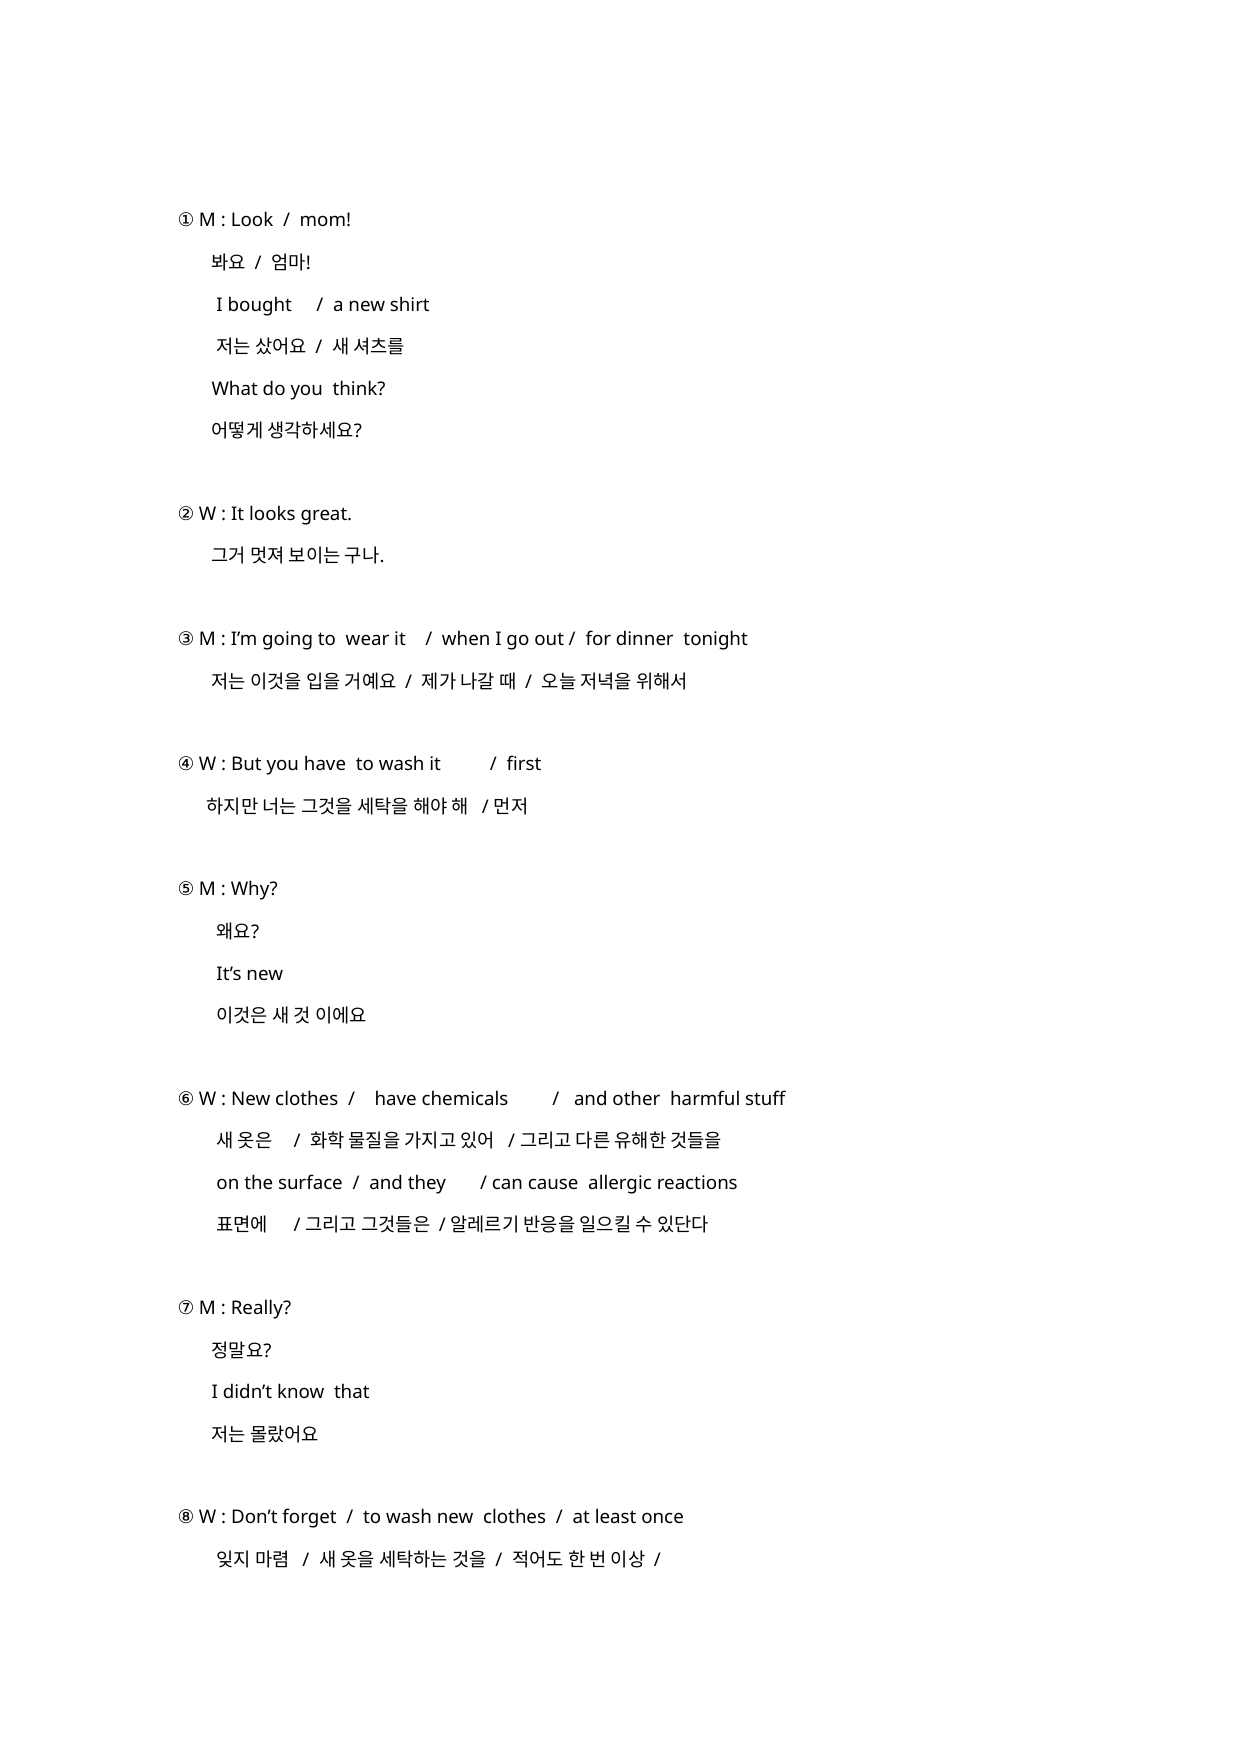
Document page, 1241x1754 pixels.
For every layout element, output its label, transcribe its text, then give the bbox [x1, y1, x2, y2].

text ⑧ W : Don’t forget / to wash new clothes / at least once [177, 1504, 1063, 1529]
text ③ M : I’m going to wear it / when I go out / for dinner tonight [177, 625, 1063, 651]
text 표면에 / 그리고 그것들은 / 알레르기 반응을 일으킬 수 있단다 [177, 1210, 1063, 1237]
text I didn’t know that [177, 1379, 1063, 1404]
text 저는 몰랐어요 [177, 1419, 1063, 1447]
text 왜요? [177, 916, 1063, 944]
text on the surface / and they / can cause allergic reactions [177, 1169, 1063, 1195]
text 그거 멋져 보이는 구나. [177, 541, 1063, 568]
text ② W : It looks great. [177, 500, 1063, 526]
text It’s new [177, 960, 1063, 985]
text I bought / a new shirt [177, 291, 1063, 316]
text ⑦ M : Really? [177, 1294, 1063, 1320]
text 저는 샀어요 / 새 셔츠를 [177, 332, 1063, 359]
text ④ W : But you have to wash it / first [177, 751, 1063, 776]
text 어떻게 생각하세요? [177, 416, 1063, 443]
text 새 옷은 / 화학 물질을 가지고 있어 / 그리고 다른 유해한 것들을 [177, 1126, 1063, 1153]
text 정말요? [177, 1335, 1063, 1362]
text 이것은 새 것 이에요 [177, 1001, 1063, 1028]
text What do you think? [177, 375, 1063, 401]
text 봐요 / 엄마! [177, 247, 1063, 275]
text 잊지 마렴 / 새 옷을 세탁하는 것을 / 적어도 한 번 이상 / [177, 1544, 1063, 1572]
text ⑥ W : New clothes / have chemicals / and other harmful stuff [177, 1085, 1063, 1111]
text ① M : Look / mom! [177, 207, 1063, 232]
text 하지만 너는 그것을 세탁을 해야 해 / 먼저 [177, 791, 1063, 818]
text ⑤ M : Why? [177, 876, 1063, 901]
text 저는 이것을 입을 거예요 / 제가 나갈 때 / 오늘 저녁을 위해서 [177, 666, 1063, 693]
